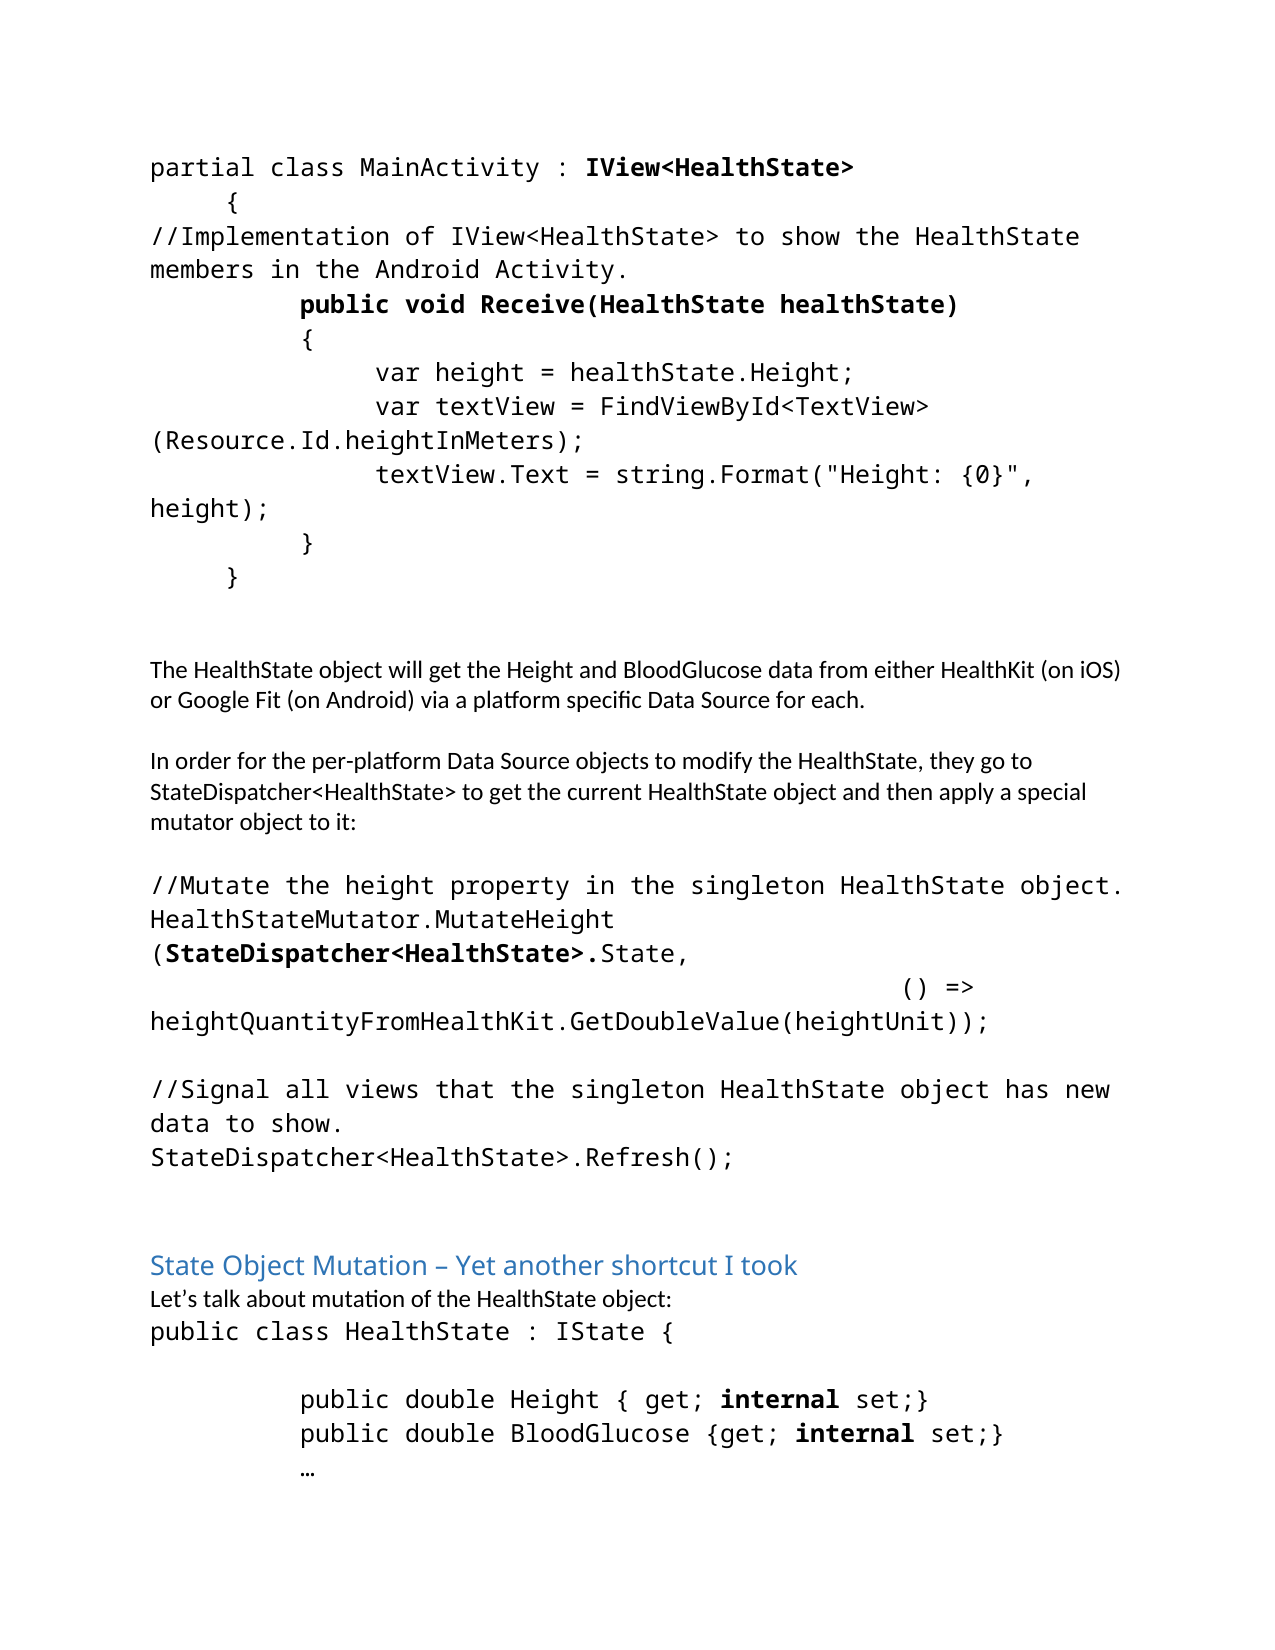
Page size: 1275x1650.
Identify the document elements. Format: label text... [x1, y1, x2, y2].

text … [150, 1450, 1125, 1484]
text public class HealthState : IState { [150, 1314, 1125, 1348]
text //Signal all views that the singleton HealthState object has new data to show. [150, 1072, 1125, 1140]
text var textView = FindViewById<TextView> (Resource.Id.heightInMeters); [150, 388, 1125, 457]
subtitle State Object Mutation – Yet another shortcut I took [150, 1246, 1125, 1283]
text //Mutate the height property in the singleton HealthState object. [150, 867, 1125, 902]
text HealthStateMutator.MutateHeight(StateDispatcher<HealthState>.State, [150, 902, 1125, 970]
text StateDispatcher<HealthState>.Refresh(); [150, 1140, 1125, 1174]
text public double Height { get; internal set;} [150, 1382, 1125, 1416]
text public double BloodGlucose {get; internal set;} [150, 1416, 1125, 1450]
text In order for the per-platform Data Source objects to modify the HealthState, they go to StateDispatcher<HealthState> to get the current HealthState object and then apply a special mutator object to it: [150, 745, 1125, 837]
text () => heightQuantityFromHealthKit.GetDoubleValue(heightUnit)); [150, 970, 1125, 1038]
text Let’s talk about mutation of the HealthState object: [150, 1283, 1125, 1314]
text The HealthState object will get the Height and BloodGlucose data from either HealthKit (on iOS) or Google Fit (on Android) via a platform specific Data Source for each. [150, 654, 1125, 715]
text { [150, 184, 1125, 218]
text { [150, 320, 1125, 354]
text textView.Text = string.Format("Height: {0}", height); [150, 457, 1125, 525]
text public void Receive(HealthState healthState) [150, 286, 1125, 320]
text //Implementation of IView<HealthState> to show the HealthState members in the Android Activity. [150, 218, 1125, 286]
text } [150, 559, 1125, 593]
text partial class MainActivity : IView<HealthState> [150, 150, 1125, 184]
text } [150, 525, 1125, 559]
text var height = healthState.Height; [150, 354, 1125, 388]
